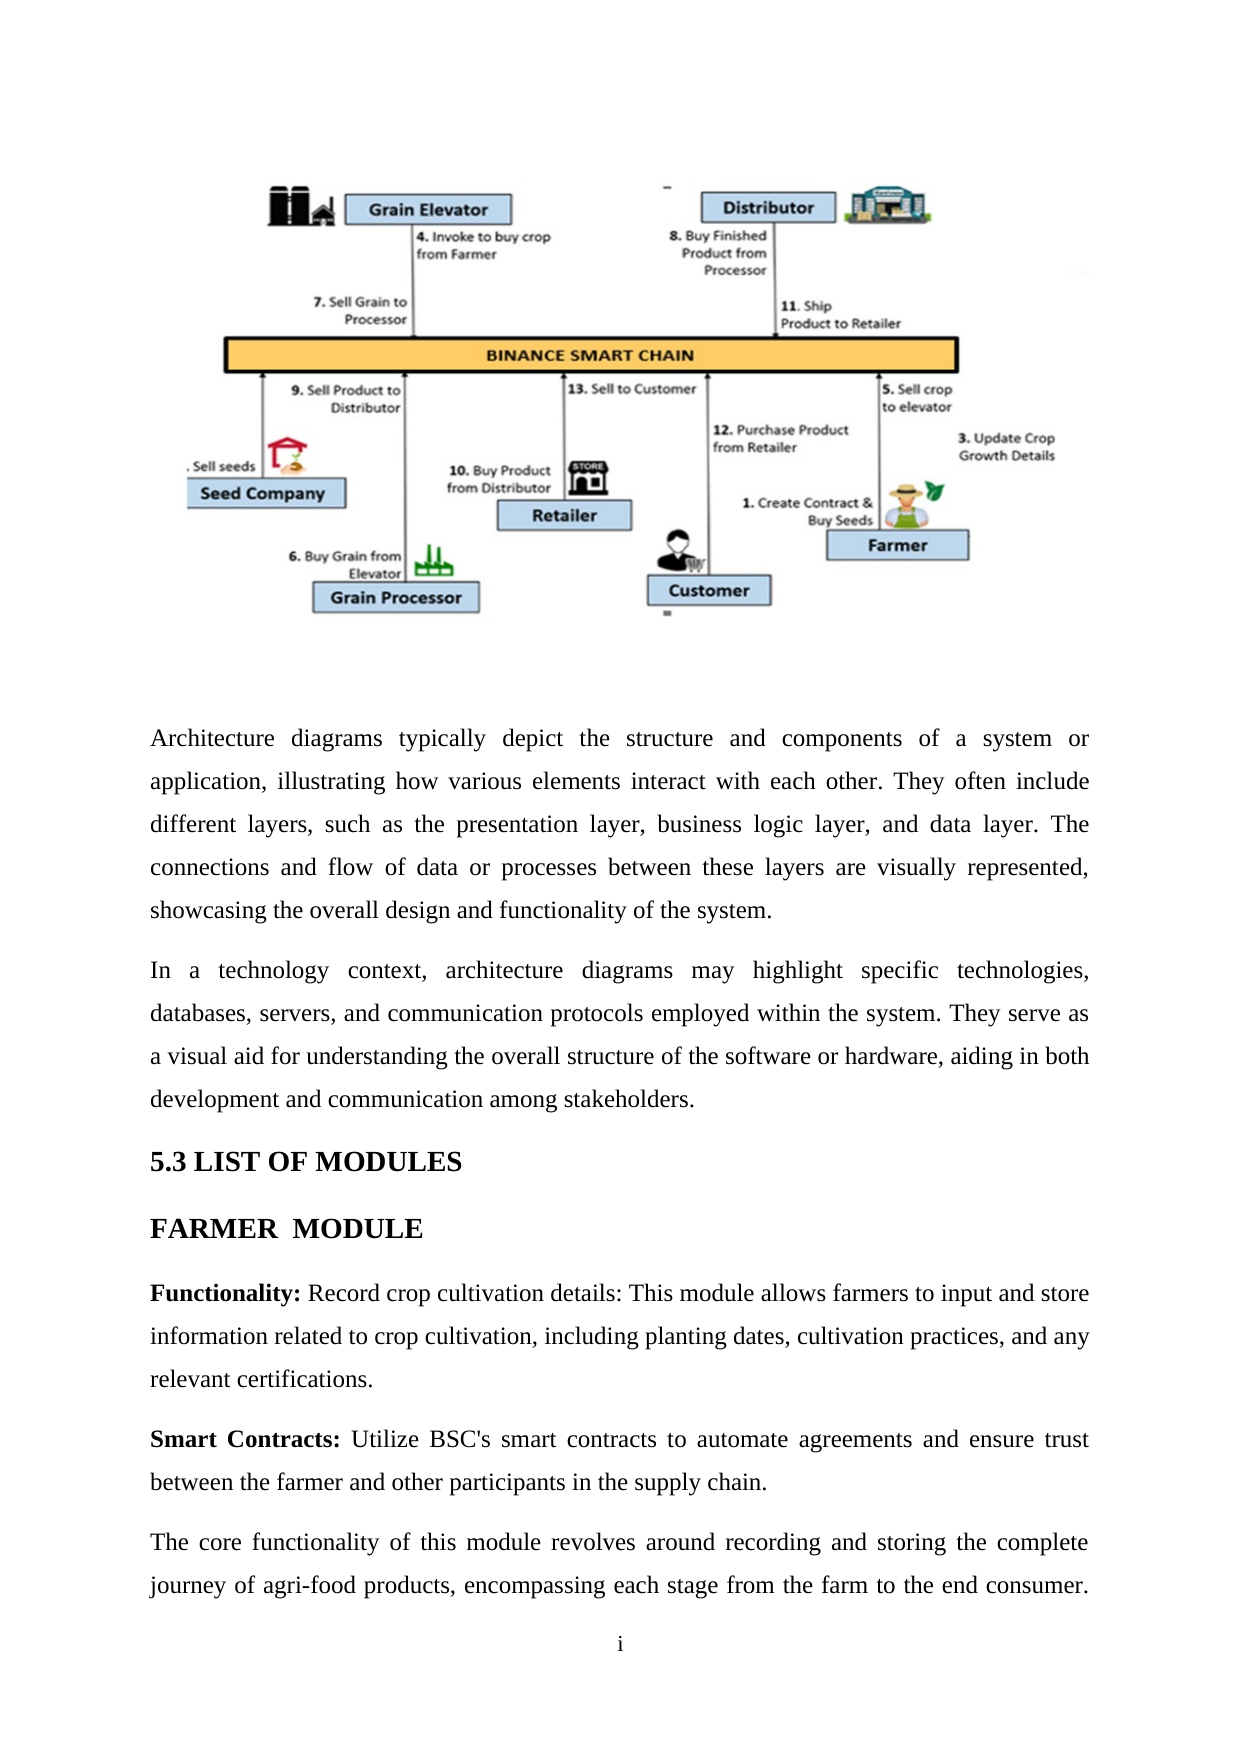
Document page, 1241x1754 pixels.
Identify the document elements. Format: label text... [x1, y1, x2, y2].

text Smart Contracts: Utilize BSC's smart contracts to automate agreements and ensure trust between the farmer and other participants in the supply chain. [150, 1424, 1090, 1496]
text FARMER MODULE [150, 1211, 1090, 1245]
text Architecture diagrams typically depict the structure and components of a system or application, illustrating how various elements interact with each other. They often include different layers, such as the presentation layer, business logic layer, and data layer. The connections and flow of data or processes between these layers are visually represented, showcasing the overall design and functionality of the system. [150, 723, 1090, 924]
text In a technology context, architecture diagrams may highlight specific technologies, databases, servers, and communication protocols employed within the system. They serve as a visual aid for understanding the overall structure of the software or hardware, aiding in both development and communication among stakeholders. [150, 955, 1090, 1113]
picture [150, 150, 1091, 634]
text Functionality: Record crop cultivation details: This module allows farmers to input and store information related to crop cultivation, including planting dates, cultivation practices, and any relevant certifications. [150, 1278, 1090, 1393]
text 5.3 LIST OF MODULES [150, 1144, 1090, 1178]
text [150, 1527, 1090, 1599]
